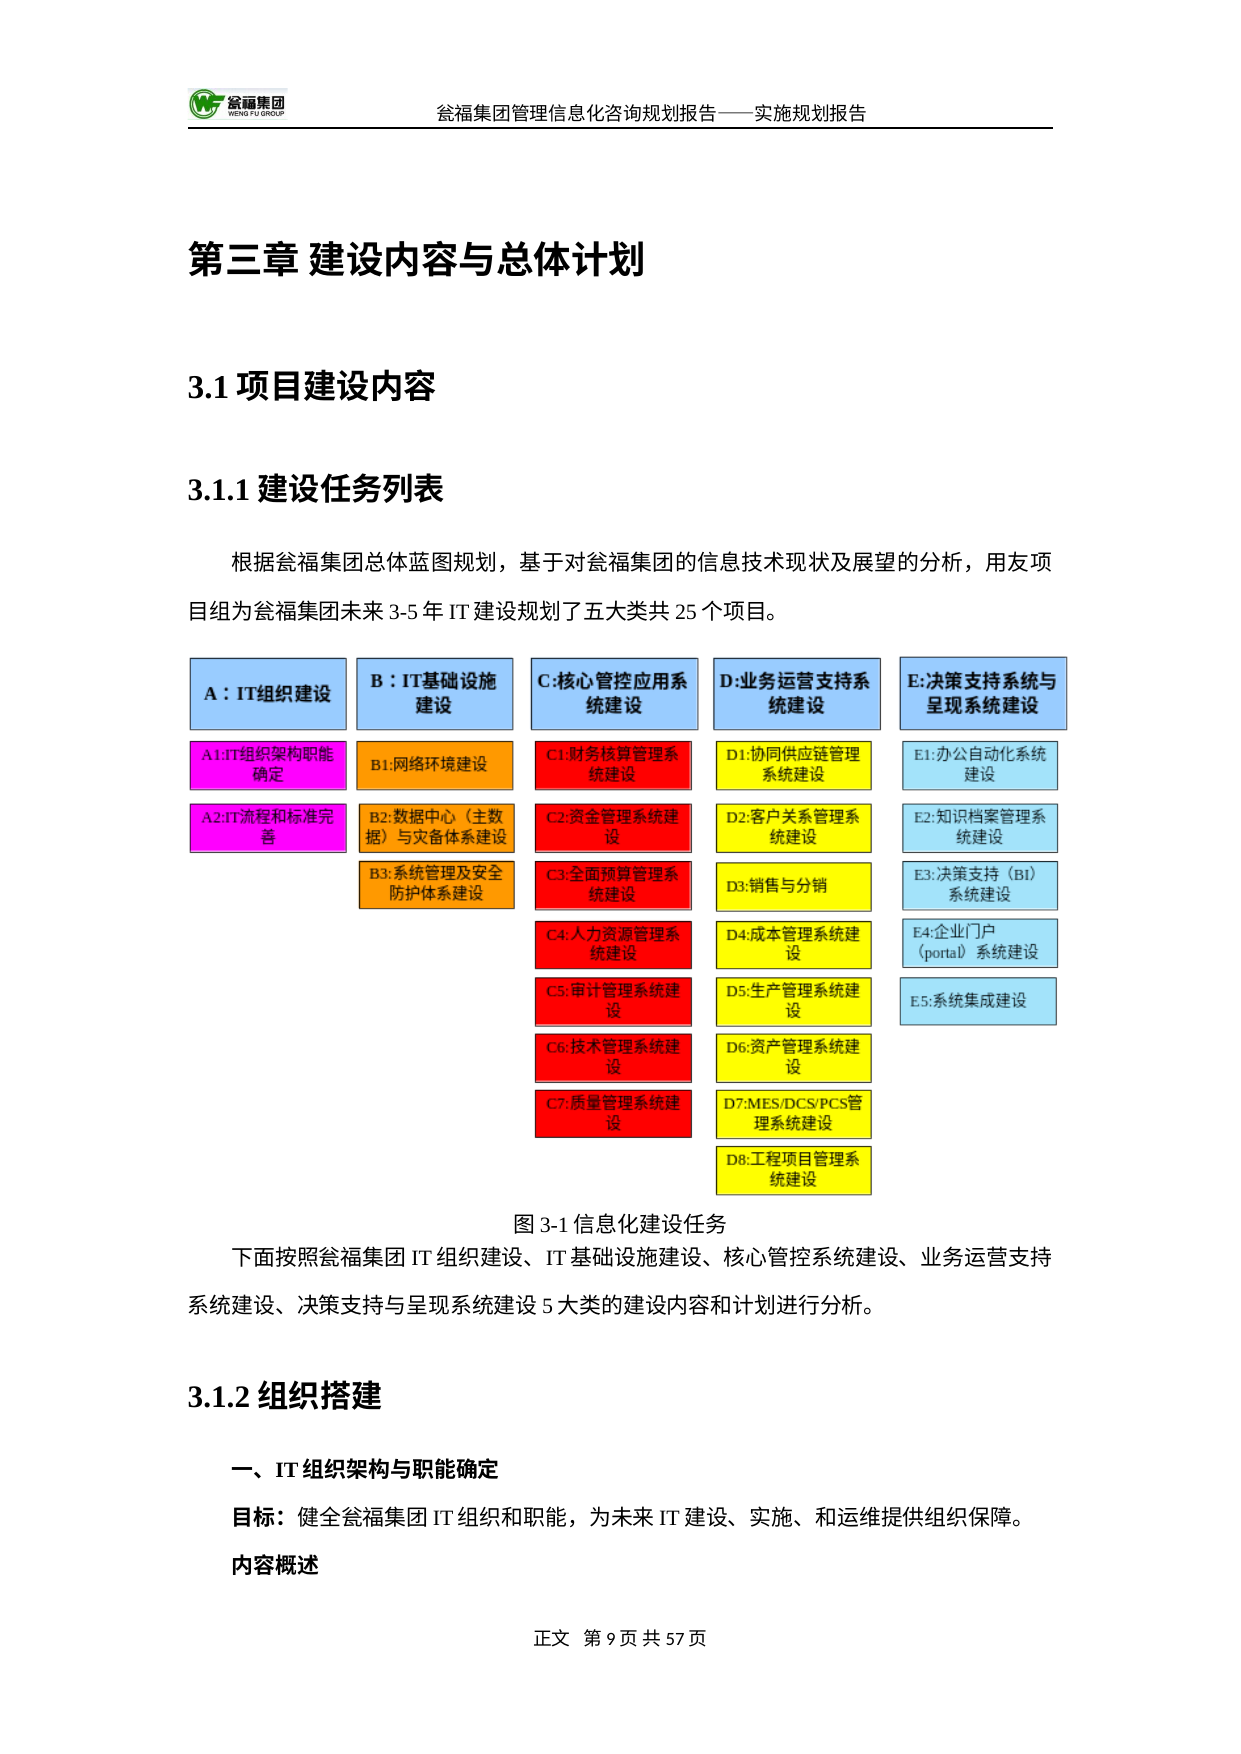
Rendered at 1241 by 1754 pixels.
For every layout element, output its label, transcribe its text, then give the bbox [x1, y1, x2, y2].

text 目标：健全瓮福集团IT组织和职能，为未来IT建设、实施、和运维提供组织保障。 [187, 1499, 1053, 1532]
subtitle 第三章 建设内容与总体计划 [187, 224, 1053, 289]
text 一、IT组织架构与职能确定 [187, 1451, 1053, 1484]
subtitle 3.1.1 建设任务列表 [187, 454, 1053, 519]
text 下面按照瓮福集团IT组织建设、IT基础设施建设、核心管控系统建设、业务运营支持系统建设、决策支持与呈现系统建设5大类的建设内容和计划进行分析。 [187, 1239, 1053, 1320]
text 内容概述 [187, 1548, 1053, 1580]
picture [187, 88, 288, 120]
subtitle 3.1.2 组织搭建 [187, 1361, 1053, 1426]
text 图3-1 信息化建设任务 [187, 654, 1053, 1239]
subtitle 3.1 项目建设内容 [187, 352, 1053, 417]
text 根据瓮福集团总体蓝图规划，基于对瓮福集团的信息技术现状及展望的分析，用友项目组为瓮福集团未来3-5年IT建设规划了五大类共25个项目。 [187, 544, 1053, 626]
